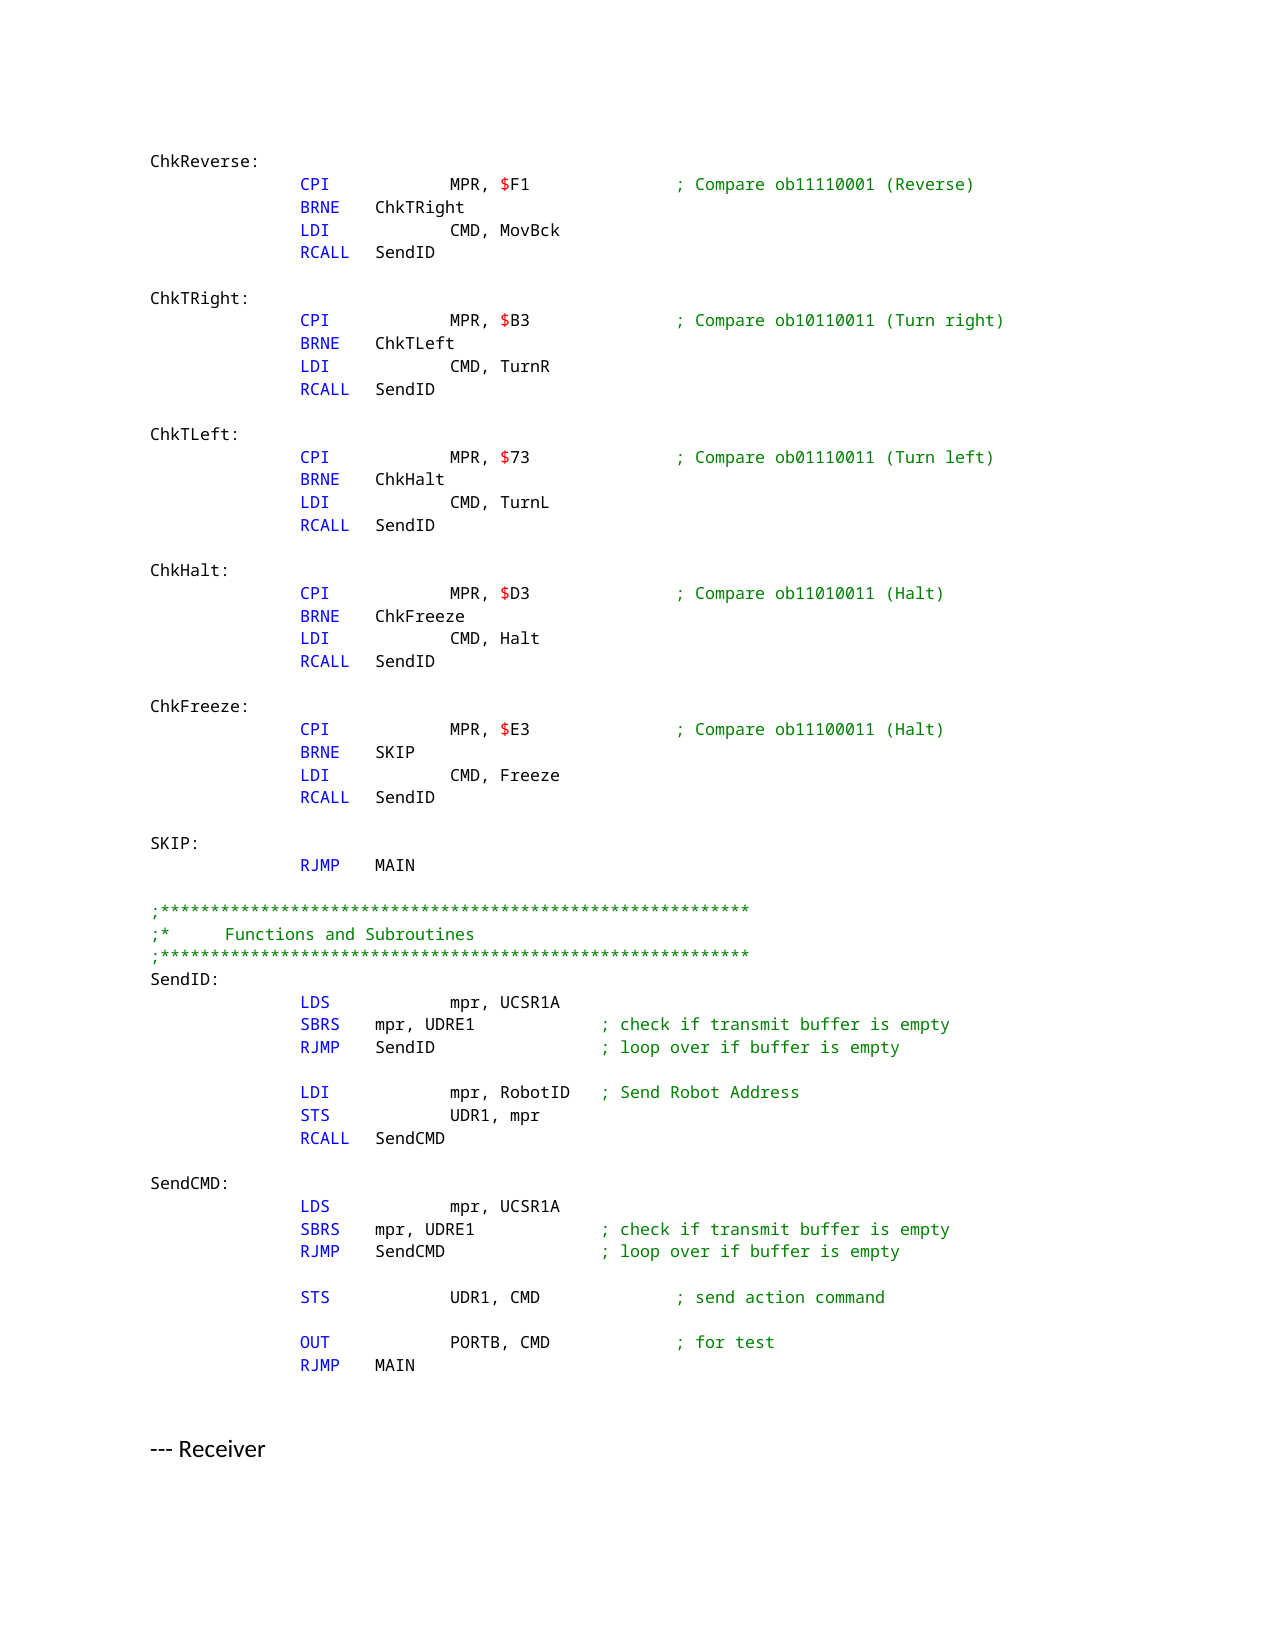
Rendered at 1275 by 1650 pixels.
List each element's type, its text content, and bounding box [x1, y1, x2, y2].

text ChkFreeze: [150, 695, 1125, 718]
text ;*********************************************************** [150, 899, 1125, 922]
text CPI MPR, $F1 ; Compare ob11110001 (Reverse) [150, 173, 1125, 195]
text SendCMD: [150, 1172, 1125, 1194]
text LDI CMD, TurnL [150, 491, 1125, 513]
text ChkReverse: [150, 150, 1125, 173]
text ;*********************************************************** [150, 945, 1125, 967]
text RCALL SendID [150, 377, 1125, 400]
text ChkTLeft: [150, 422, 1125, 445]
text RJMP SendCMD ; loop over if buffer is empty [150, 1240, 1125, 1263]
text --- Receiver [150, 1433, 1125, 1463]
text CPI MPR, $B3 ; Compare ob10110011 (Turn right) [150, 309, 1125, 332]
text ;* Functions and Subroutines [150, 922, 1125, 945]
text SKIP: [150, 831, 1125, 854]
text RCALL SendID [150, 786, 1125, 808]
text RJMP SendID ; loop over if buffer is empty [150, 1036, 1125, 1058]
text RJMP MAIN [150, 1353, 1125, 1376]
text RJMP MAIN [150, 854, 1125, 877]
text BRNE ChkTLeft [150, 332, 1125, 354]
text LDI CMD, TurnR [150, 354, 1125, 377]
text BRNE ChkFreeze [150, 604, 1125, 627]
text LDS mpr, UCSR1A [150, 990, 1125, 1013]
text LDI mpr, RobotID ; Send Robot Address [150, 1081, 1125, 1104]
text RCALL SendID [150, 513, 1125, 536]
text LDS mpr, UCSR1A [150, 1194, 1125, 1217]
text STS UDR1, CMD ; send action command [150, 1285, 1125, 1308]
text CPI MPR, $D3 ; Compare ob11010011 (Halt) [150, 581, 1125, 604]
text CPI MPR, $73 ; Compare ob01110011 (Turn left) [150, 445, 1125, 468]
text BRNE ChkHalt [150, 468, 1125, 491]
text BRNE SKIP [150, 740, 1125, 763]
text CPI MPR, $E3 ; Compare ob11100011 (Halt) [150, 718, 1125, 740]
text RCALL SendID [150, 649, 1125, 672]
text SBRS mpr, UDRE1 ; check if transmit buffer is empty [150, 1217, 1125, 1240]
text SBRS mpr, UDRE1 ; check if transmit buffer is empty [150, 1013, 1125, 1036]
text BRNE ChkTRight [150, 195, 1125, 218]
text STS UDR1, mpr [150, 1104, 1125, 1126]
text ChkHalt: [150, 559, 1125, 581]
text LDI CMD, MovBck [150, 218, 1125, 241]
text SendID: [150, 967, 1125, 990]
text LDI CMD, Halt [150, 627, 1125, 649]
text RCALL SendCMD [150, 1126, 1125, 1149]
text ChkTRight: [150, 286, 1125, 309]
text RCALL SendID [150, 241, 1125, 263]
text OUT PORTB, CMD ; for test [150, 1331, 1125, 1353]
text LDI CMD, Freeze [150, 763, 1125, 786]
